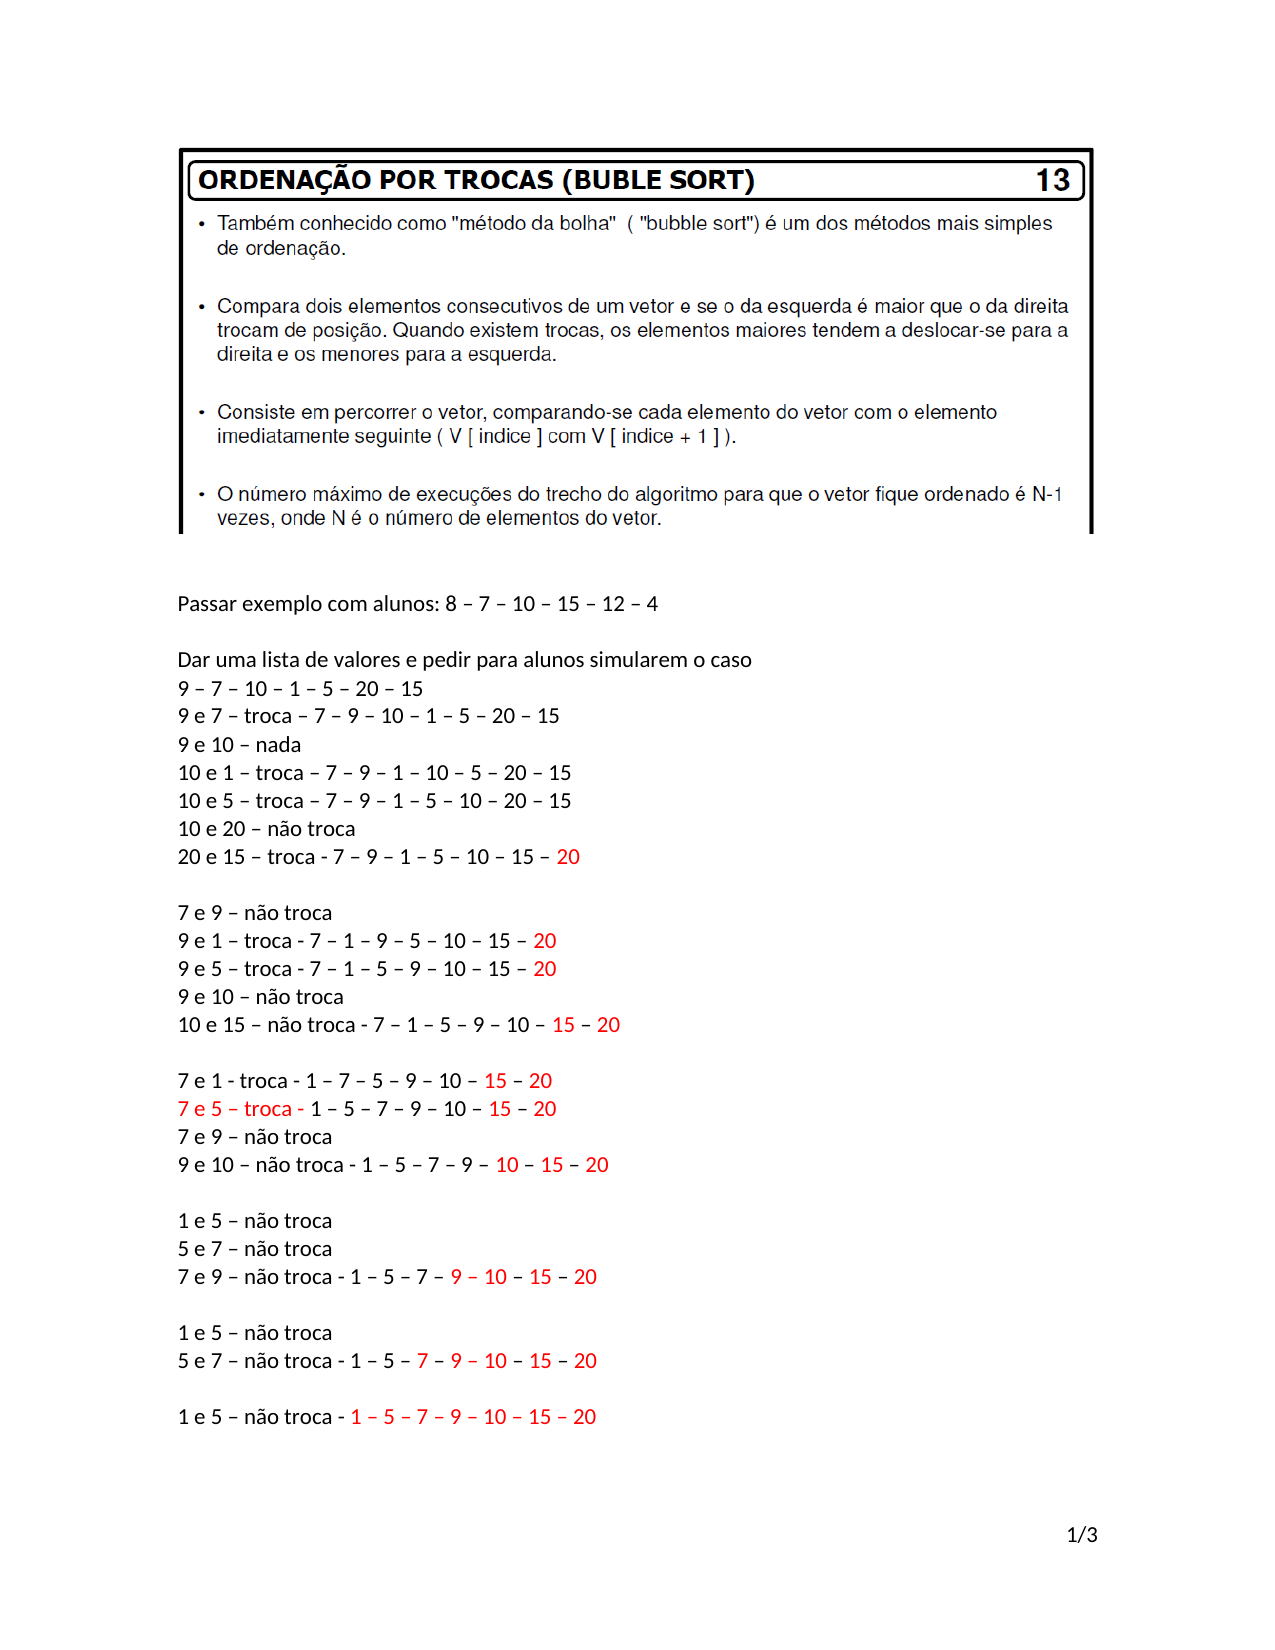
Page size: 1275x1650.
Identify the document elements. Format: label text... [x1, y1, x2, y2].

text 9 e 1 – troca - 7 – 1 – 9 – 5 – 10 – 15 – 20 [177, 926, 1098, 954]
text 9 e 10 – não troca [177, 982, 1098, 1010]
text 1 e 5 – não troca [177, 1206, 1098, 1234]
text 5 e 7 – não troca [177, 1234, 1098, 1262]
picture [177, 147, 1098, 534]
text 9 e 10 – nada [177, 730, 1098, 758]
text 10 e 5 – troca – 7 – 9 – 1 – 5 – 10 – 20 – 15 [177, 786, 1098, 814]
text 7 e 1 - troca - 1 – 7 – 5 – 9 – 10 – 15 – 20 [177, 1066, 1098, 1094]
text 1 e 5 – não troca [177, 1318, 1098, 1346]
text 10 e 20 – não troca [177, 814, 1098, 842]
text 5 e 7 – não troca - 1 – 5 – 7 – 9 – 10 – 15 – 20 [177, 1346, 1098, 1374]
text 10 e 1 – troca – 7 – 9 – 1 – 10 – 5 – 20 – 15 [177, 758, 1098, 786]
text 7 e 5 – troca - 1 – 5 – 7 – 9 – 10 – 15 – 20 [177, 1094, 1098, 1122]
text 7 e 9 – não troca - 1 – 5 – 7 – 9 – 10 – 15 – 20 [177, 1262, 1098, 1290]
text 9 e 7 – troca – 7 – 9 – 10 – 1 – 5 – 20 – 15 [177, 702, 1098, 730]
text 9 e 10 – não troca - 1 – 5 – 7 – 9 – 10 – 15 – 20 [177, 1150, 1098, 1178]
text 10 e 15 – não troca - 7 – 1 – 5 – 9 – 10 – 15 – 20 [177, 1010, 1098, 1038]
text 7 e 9 – não troca [177, 1122, 1098, 1150]
text Dar uma lista de valores e pedir para alunos simularem o caso [177, 646, 1098, 674]
text 7 e 9 – não troca [177, 898, 1098, 926]
text Passar exemplo com alunos: 8 – 7 – 10 – 15 – 12 – 4 [177, 589, 1098, 618]
text 9 – 7 – 10 – 1 – 5 – 20 – 15 [177, 674, 1098, 702]
text 9 e 5 – troca - 7 – 1 – 5 – 9 – 10 – 15 – 20 [177, 954, 1098, 982]
text 1 e 5 – não troca - 1 – 5 – 7 – 9 – 10 – 15 – 20 [177, 1402, 1098, 1430]
text 20 e 15 – troca - 7 – 9 – 1 – 5 – 10 – 15 – 20 [177, 842, 1098, 870]
